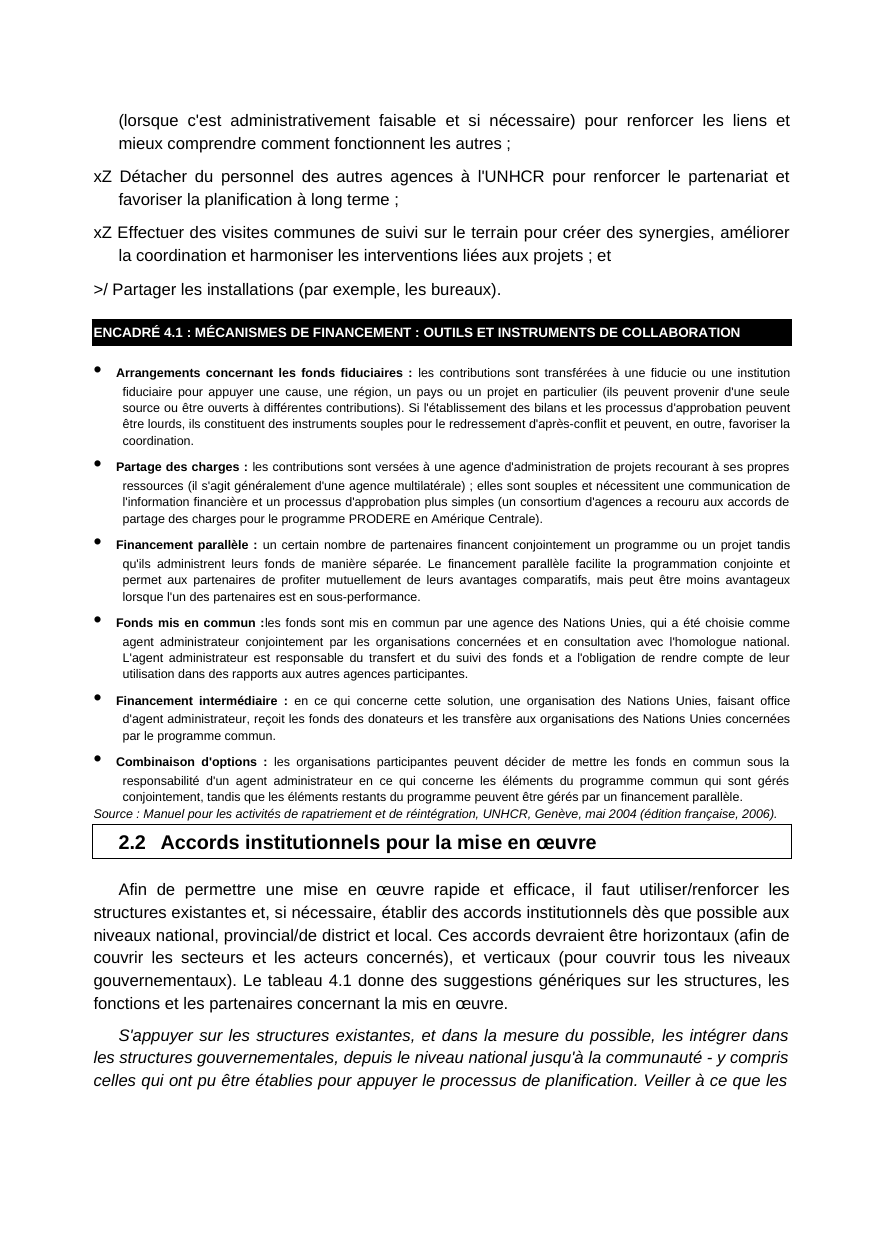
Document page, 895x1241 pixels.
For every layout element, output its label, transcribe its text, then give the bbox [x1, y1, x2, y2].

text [93, 1025, 791, 1090]
list Financement intermédiaire : en ce qui concerne cette solution, une organisation des Nations Unies, faisant office d'agent administrateur, reçoit les fonds des donateurs et les transfère aux organisations des Nations Unies concernées par le programme commun. [93, 683, 791, 743]
list Combinaison d'options : les organisations participantes peuvent décider de mettre les fonds en commun sous la responsabilité d'un agent administrateur en ce qui concerne les éléments du programme commun qui sont gérés conjointement, tandis que les éléments restants du programme peuvent être gérés par un financement parallèle. [93, 745, 791, 804]
list Accords institutionnels pour la mise en œuvre [93, 825, 791, 858]
text >/ Partager les installations (par exemple, les bureaux). [93, 279, 791, 298]
list Fonds mis en commun :les fonds sont mis en commun par une agence des Nations Unies, qui a été choisie comme agent administrateur conjointement par les organisations concernées et en consultation avec l'homologue national. L'agent administrateur est responsable du transfert et du suivi des fonds et a l'obligation de rendre compte de leur utilisation dans des rapports aux autres agences participantes. [93, 606, 791, 681]
list Partage des charges : les contributions sont versées à une agence d'administration de projets recourant à ses propres ressources (il s'agit généralement d'une agence multilatérale) ; elles sont souples et nécessitent une communication de l'information financière et un processus d'approbation plus simples (un consortium d'agences a recouru aux accords de partage des charges pour le programme PRODERE en Amérique Centrale). [93, 450, 791, 526]
list Arrangements concernant les fonds fiduciaires : les contributions sont transférées à une fiducie ou une institution fiduciaire pour appuyer une cause, une région, un pays ou un projet en particulier (ils peuvent provenir d'une seule source ou être ouverts à différentes contributions). Si l'établissement des bilans et les processus d'approbation peuvent être lourds, ils constituent des instruments souples pour le redressement d'après-conflit et peuvent, en outre, favoriser la coordination. [93, 356, 791, 448]
text xZ Effectuer des visites communes de suivi sur le terrain pour créer des synergies, améliorer la coordination et harmoniser les interventions liées aux projets ; et [93, 223, 791, 265]
text ENCADRÉ 4.1 : MÉCANISMES DE FINANCEMENT : OUTILS ET INSTRUMENTS DE COLLABORATION [93, 321, 791, 344]
text Afin de permettre une mise en œuvre rapide et efficace, il faut utiliser/renforcer les structures existantes et, si nécessaire, établir des accords institutionnels dès que possible aux niveaux national, provincial/de district et local. Ces accords devraient être horizontaux (afin de couvrir les secteurs et les acteurs concernés), et verticaux (pour couvrir tous les niveaux gouvernementaux). Le tableau 4.1 donne des suggestions génériques sur les structures, les fonctions et les partenaires concernant la mis en œuvre. [93, 879, 791, 1013]
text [93, 111, 791, 153]
text xZ Détacher du personnel des autres agences à l'UNHCR pour renforcer le partenariat et favoriser la planification à long terme ; [93, 167, 791, 209]
text Source : Manuel pour les activités de rapatriement et de réintégration, UNHCR, Genève, mai 2004 (édition française, 2006). [93, 806, 791, 821]
list Financement parallèle : un certain nombre de partenaires financent conjointement un programme ou un projet tandis qu'ils administrent leurs fonds de manière séparée. Le financement parallèle facilite la programmation conjointe et permet aux partenaires de profiter mutuellement de leurs avantages comparatifs, mais peut être moins avantageux lorsque l'un des partenaires est en sous-performance. [93, 528, 791, 604]
